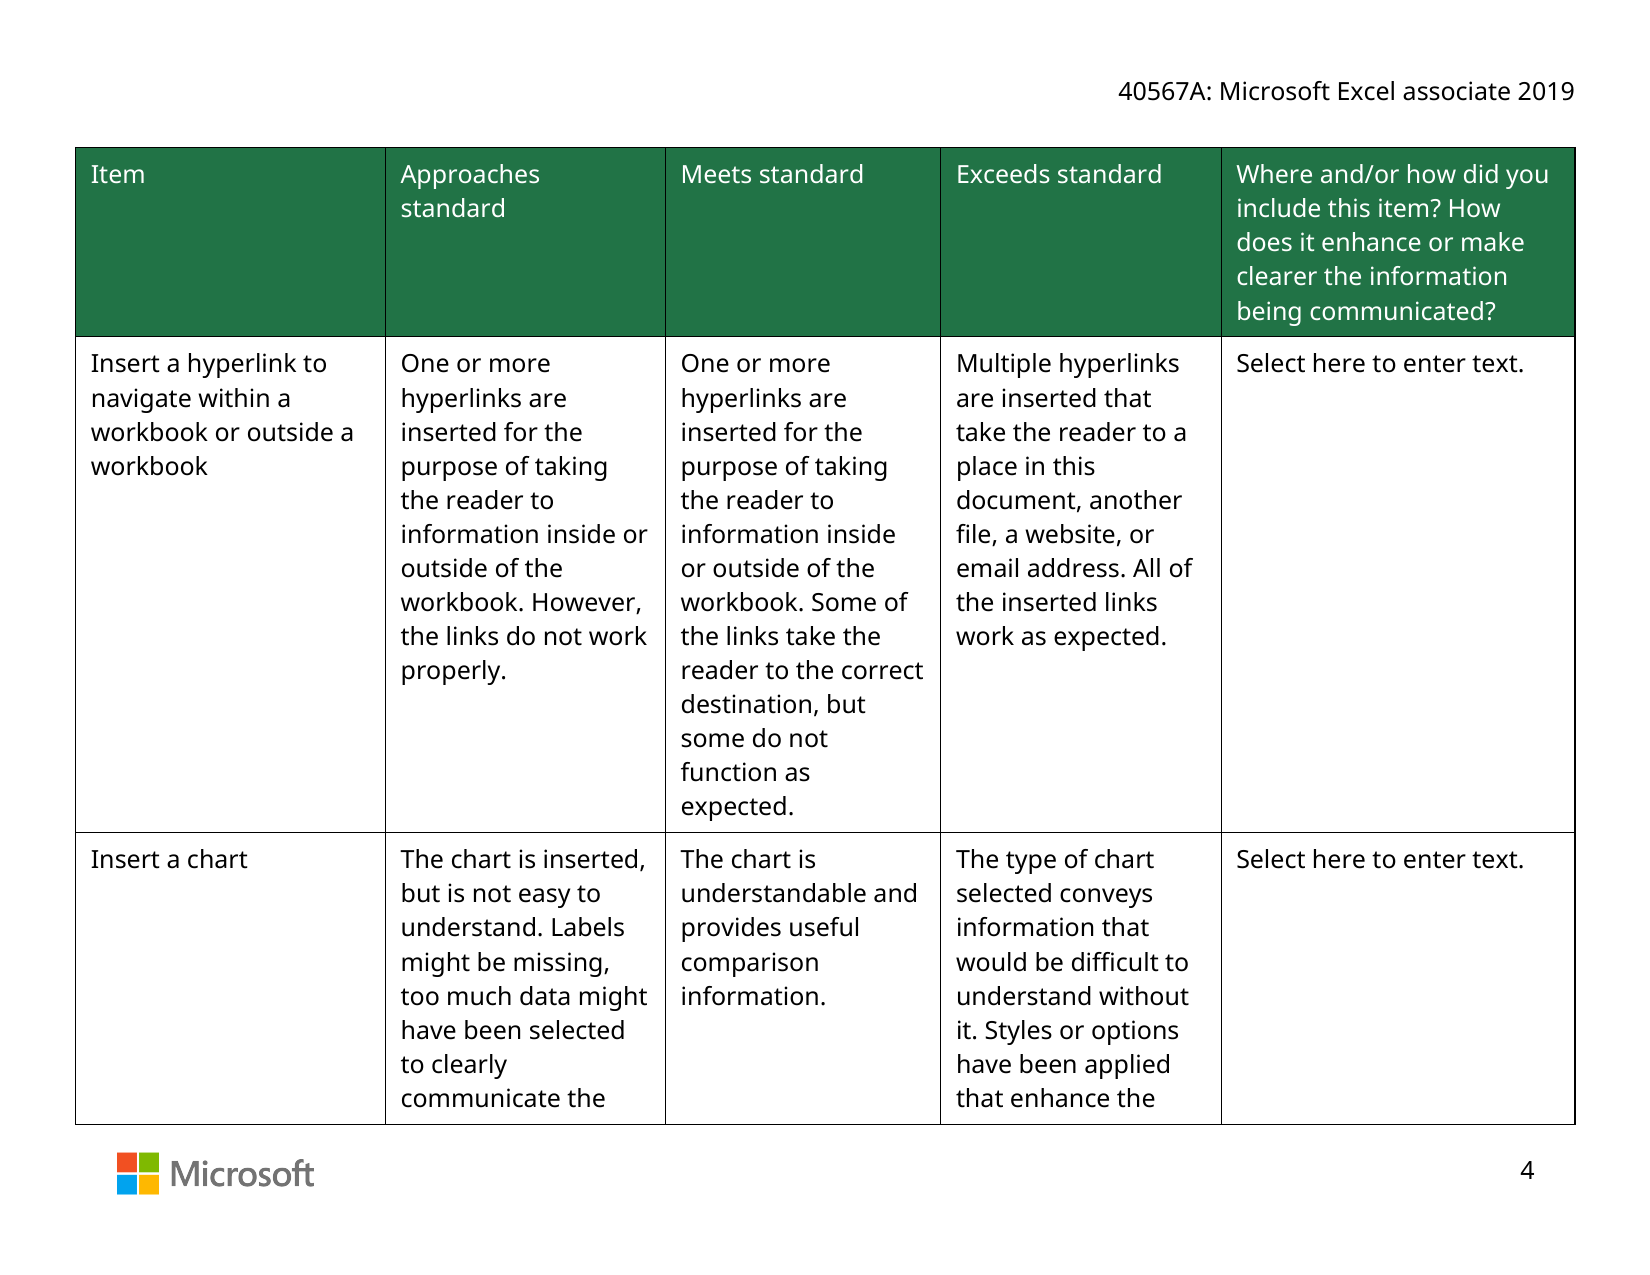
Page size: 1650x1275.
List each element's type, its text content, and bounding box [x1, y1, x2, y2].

table_header Approaches standard [386, 148, 665, 336]
table_cell Insert a hyperlink to navigate within a workbook or outside a workbook [76, 337, 385, 832]
table_cell The chart is understandable and provides useful comparison information. [666, 833, 940, 1123]
table_header Item [76, 148, 385, 336]
table_header Meets standard [666, 148, 940, 336]
table_header Exceeds standard [941, 148, 1221, 336]
table_cell Insert a chart [76, 833, 385, 1123]
table_cell One or more hyperlinks are inserted for the purpose of taking the reader to information inside or outside of the workbook. However, the links do not work properly. [386, 337, 665, 832]
picture [75, 1144, 356, 1200]
table_cell Multiple hyperlinks are inserted that take the reader to a place in this document, another file, a website, or email address. All of the inserted links work as expected. [941, 337, 1221, 832]
table_cell One or more hyperlinks are inserted for the purpose of taking the reader to information inside or outside of the workbook. Some of the links take the reader to the correct destination, but some do not function as expected. [666, 337, 940, 832]
table_header Where and/or how did you include this item? How does it enhance or make clearer the information being communicated? [1222, 148, 1574, 336]
